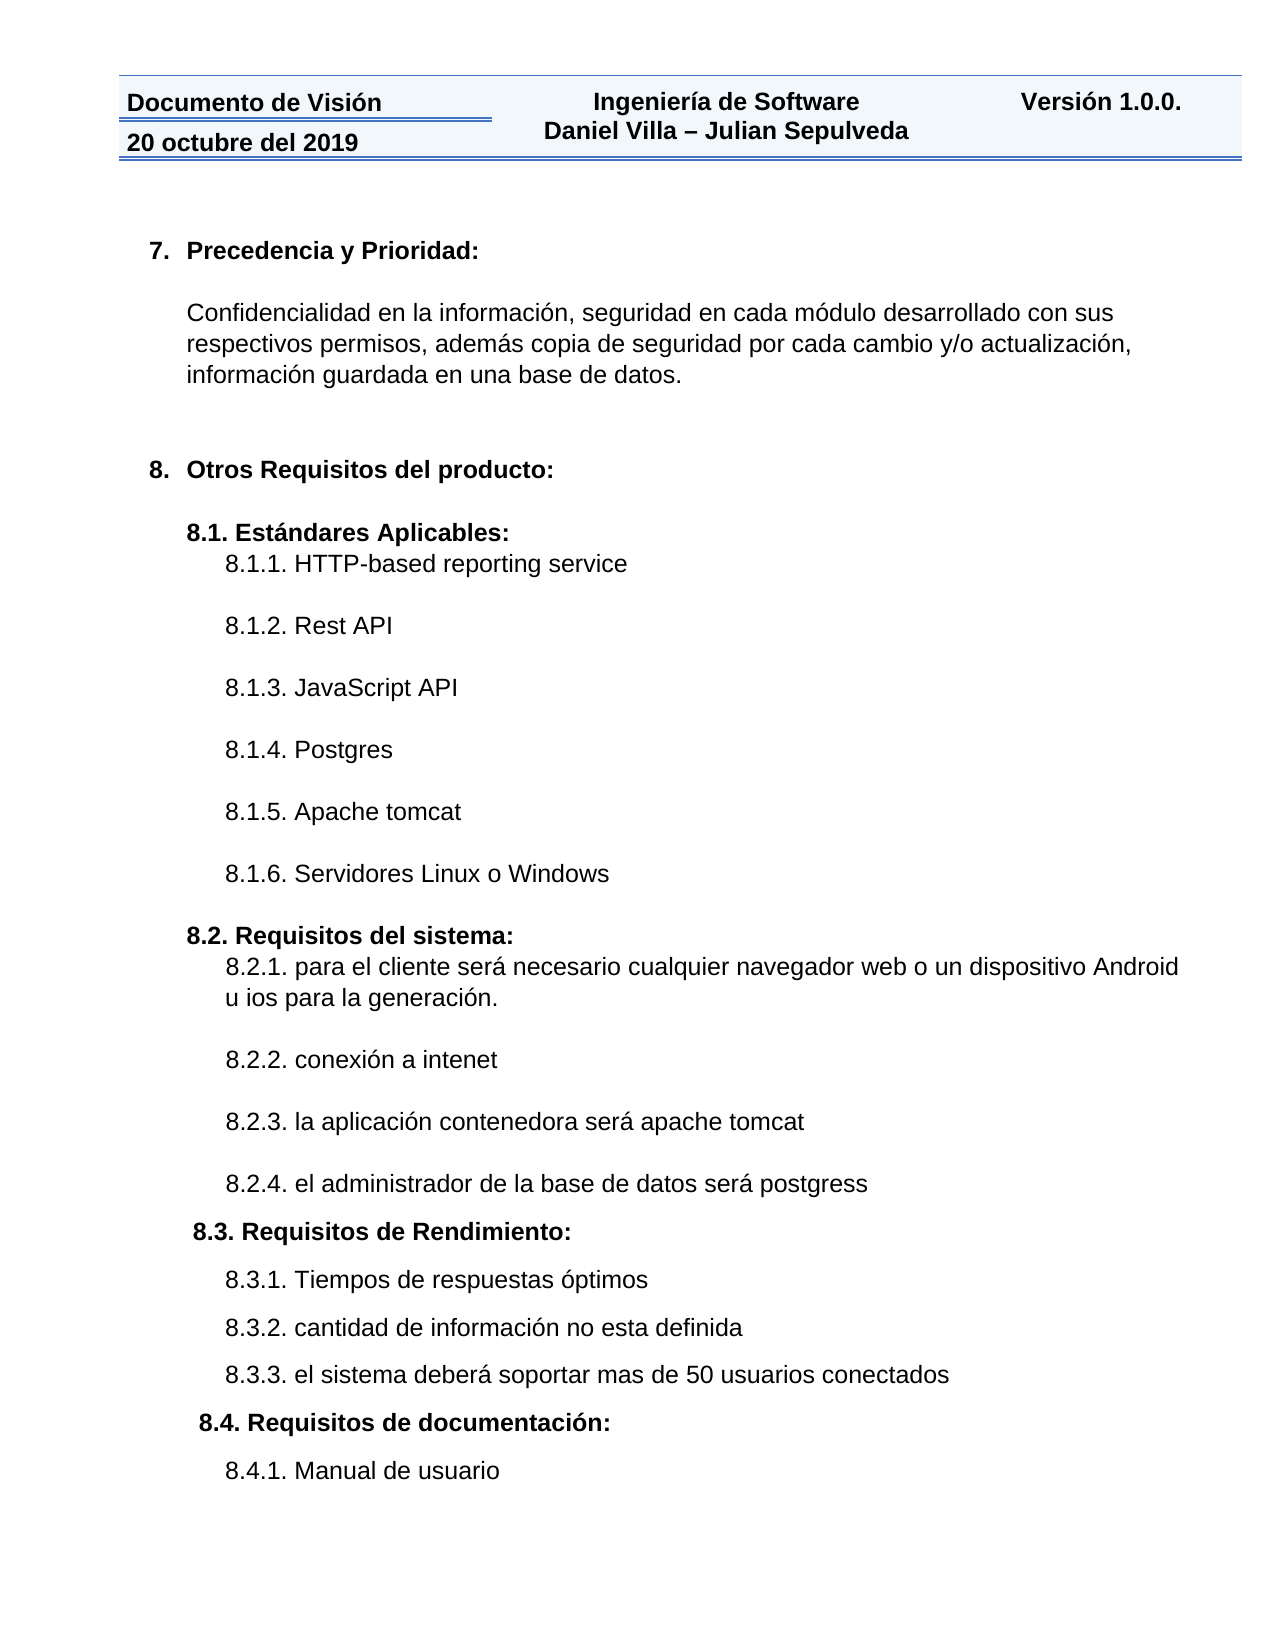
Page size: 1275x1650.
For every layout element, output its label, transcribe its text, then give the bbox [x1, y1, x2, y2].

text 8.3.2. cantidad de información no esta definida [75, 1312, 1200, 1341]
text 8.3.3. el sistema deberá soportar mas de 50 usuarios conectados [75, 1360, 1200, 1389]
list 8.1.1. HTTP-based reporting service [186, 548, 1200, 577]
text 8.3.1. Tiempos de respuestas óptimos [75, 1265, 1200, 1293]
list Confidencialidad en la información, seguridad en cada módulo desarrollado con sus respectivos permisos, además copia de seguridad por cada cambio y/o actualización, información guardada en una base de datos. [186, 298, 1200, 389]
list 8.1.5. Apache tomcat [186, 797, 1200, 826]
list 8.1.6. Servidores Linux o Windows [186, 859, 1200, 888]
text 8.4. Requisitos de documentación: [75, 1408, 1200, 1437]
text 8.4.1. Manual de usuario [75, 1456, 1200, 1484]
list Precedencia y Prioridad: [149, 236, 1200, 264]
list 8.1.3. JavaScript API [186, 673, 1200, 701]
list 8.1. Estándares Aplicables: [186, 517, 1200, 546]
text 8.3. Requisitos de Rendimiento: [75, 1217, 1200, 1246]
list 8.1.4. Postgres [186, 735, 1200, 763]
list 8.2. Requisitos del sistema: [186, 921, 1200, 950]
list 8.2.3. la aplicación contenedora será apache tomcat [225, 1107, 1200, 1136]
list 8.2.2. conexión a intenet [225, 1045, 1200, 1074]
list 8.2.1. para el cliente será necesario cualquier navegador web o un dispositivo Android u ios para la generación. [225, 952, 1200, 1012]
list 8.1.2. Rest API [186, 611, 1200, 639]
list Otros Requisitos del producto: [149, 455, 1200, 484]
list 8.2.4. el administrador de la base de datos será postgress [225, 1169, 1200, 1198]
